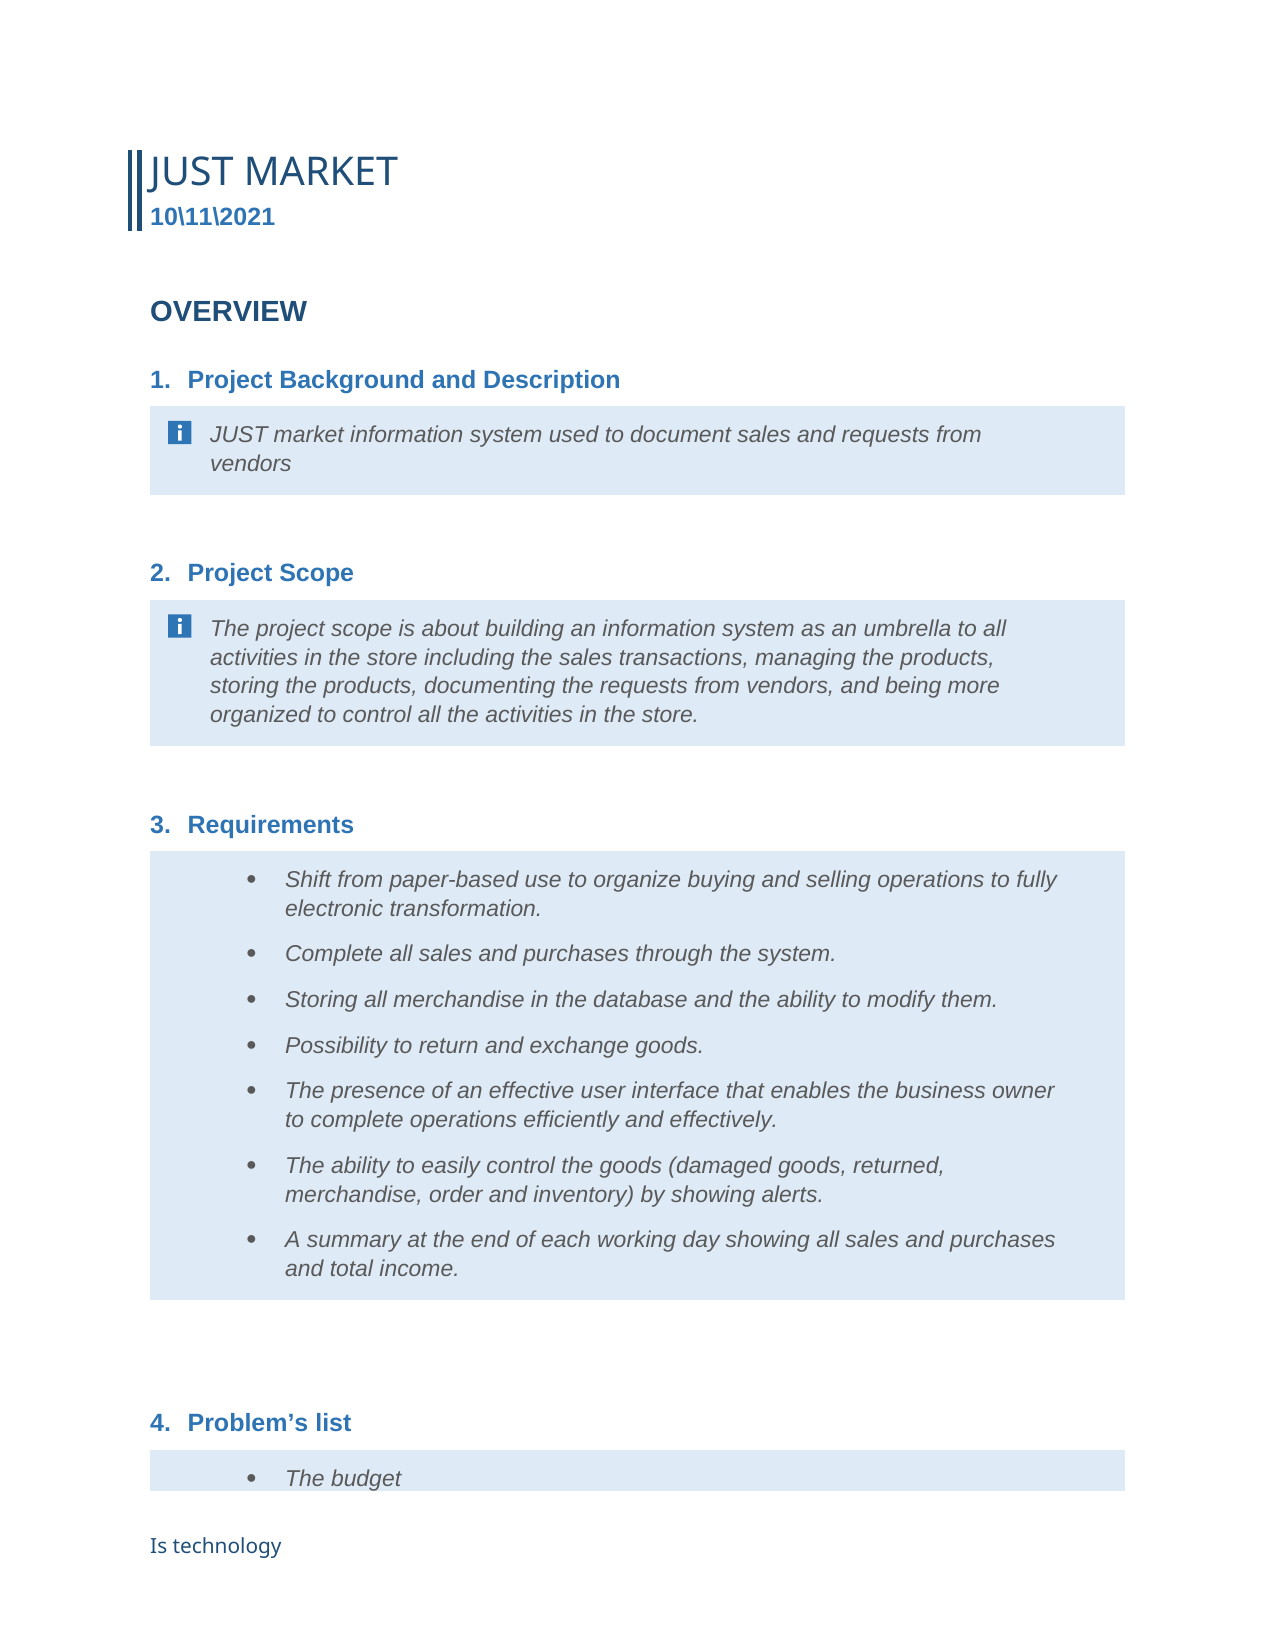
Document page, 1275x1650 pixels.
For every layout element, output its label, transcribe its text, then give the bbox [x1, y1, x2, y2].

table_header [150, 1450, 210, 1491]
table_header [150, 851, 210, 1300]
subtitle Requirements [150, 809, 1125, 838]
subtitle 10\11\2021 [142, 202, 1125, 231]
title JUST market [150, 150, 1125, 194]
table_header The project scope is about building an information system as an umbrella to all activities in the store including the sales transactions, managing the products, storing the products, documenting the requests from vendors, and being more organized to control all the activities in the store. [210, 600, 1125, 746]
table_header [210, 1450, 1125, 1491]
table_header JUST market information system used to document sales and requests from vendors [210, 406, 1125, 495]
table_header Shift from paper-based use to organize buying and selling operations to fully electronic transformation. Complete all sales and purchases through the system. Storing all merchandise in the database and the ability to modify them. Possibility to return and exchange goods. The presence of an effective user interface that enables the business owner to complete operations efficiently and effectively. The ability to easily control the goods (damaged goods, returned, merchandise, order and inventory) by showing alerts. A summary at the end of each working day showing all sales and purchases and total income. [210, 851, 1125, 1300]
table_header [150, 600, 210, 746]
table_header [150, 406, 210, 495]
subtitle Problem’s list [150, 1408, 1125, 1437]
